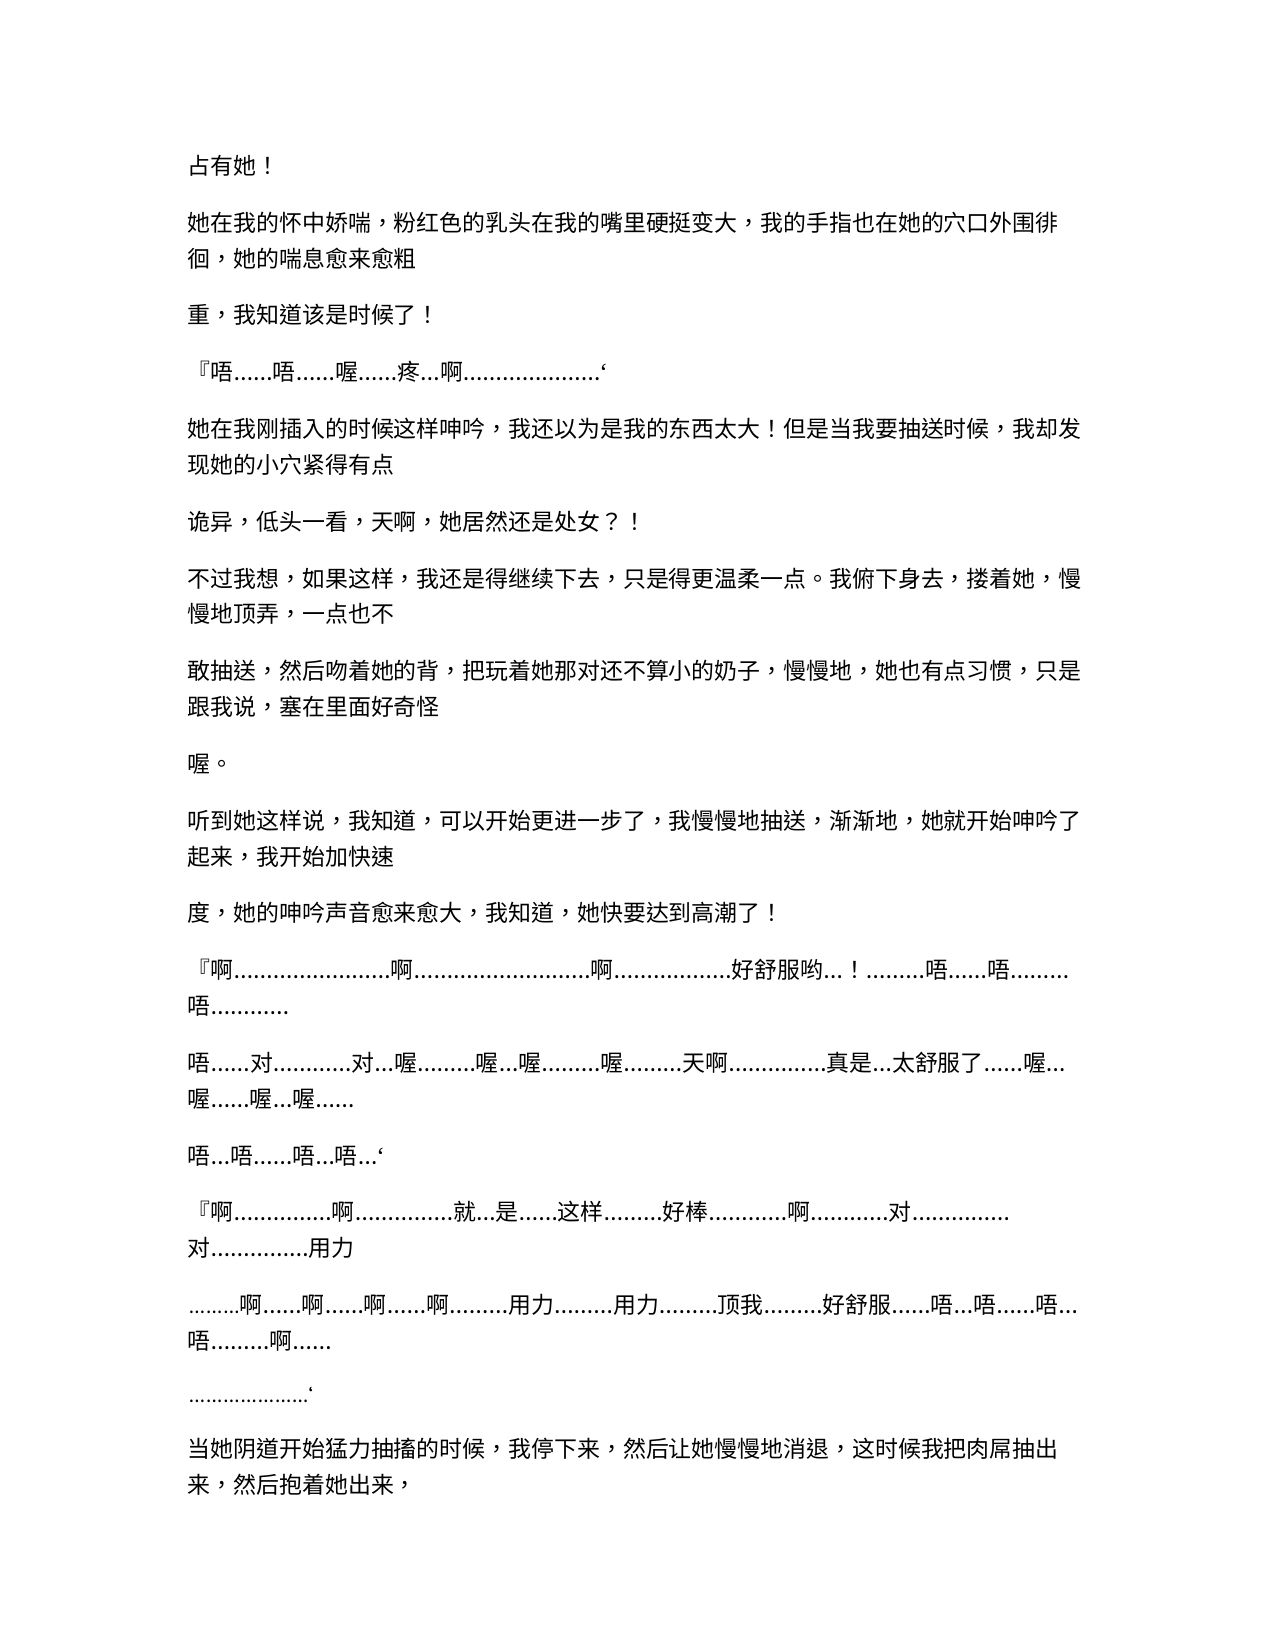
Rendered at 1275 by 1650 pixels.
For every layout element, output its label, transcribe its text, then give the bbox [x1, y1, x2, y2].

text 敢抽送，然后吻着她的背，把玩着她那对还不算小的奶子，慢慢地，她也有点习惯，只是跟我说，塞在里面好奇怪 [187, 655, 1087, 722]
text 不过我想，如果这样，我还是得继续下去，只是得更温柔一点。我俯下身去，搂着她，慢慢地顶弄，一点也不 [187, 562, 1087, 630]
text 『唔……唔……喔……疼…啊…………………‘ [187, 356, 1087, 387]
text 她在我的怀中娇喘，粉红色的乳头在我的嘴里硬挺变大，我的手指也在她的穴口外围徘徊，她的喘息愈来愈粗 [187, 207, 1087, 274]
text 『啊……………………啊………………………啊………………好舒服哟…！………唔……唔………唔………… [187, 954, 1087, 1021]
text 度，她的呻吟声音愈来愈大，我知道，她快要达到高潮了！ [187, 897, 1087, 929]
text ………啊……啊……啊……啊………用力………用力………顶我………好舒服……唔…唔……唔…唔………啊…… [187, 1289, 1087, 1356]
text 喔。 [187, 748, 1087, 779]
text 重，我知道该是时候了！ [187, 299, 1087, 331]
text 唔…唔……唔…唔…‘ [187, 1139, 1087, 1171]
text 当她阴道开始猛力抽搐的时候，我停下来，然后让她慢慢地消退，这时候我把肉屌抽出来，然后抱着她出来， [187, 1433, 1087, 1500]
text 她在我刚插入的时候这样呻吟，我还以为是我的东西太大！但是当我要抽送时候，我却发现她的小穴紧得有点 [187, 413, 1087, 480]
text 『啊……………啊……………就…是……这样………好棒…………啊…………对……………对……………用力 [187, 1196, 1087, 1263]
text 诡异，低头一看，天啊，她居然还是处女？！ [187, 506, 1087, 537]
text 唔……对…………对…喔………喔…喔………喔………天啊……………真是…太舒服了……喔…喔……喔…喔…… [187, 1047, 1087, 1114]
text 占有她！ [187, 150, 1087, 181]
text …………………‘ [187, 1382, 1087, 1408]
text 听到她这样说，我知道，可以开始更进一步了，我慢慢地抽送，渐渐地，她就开始呻吟了起来，我开始加快速 [187, 805, 1087, 872]
